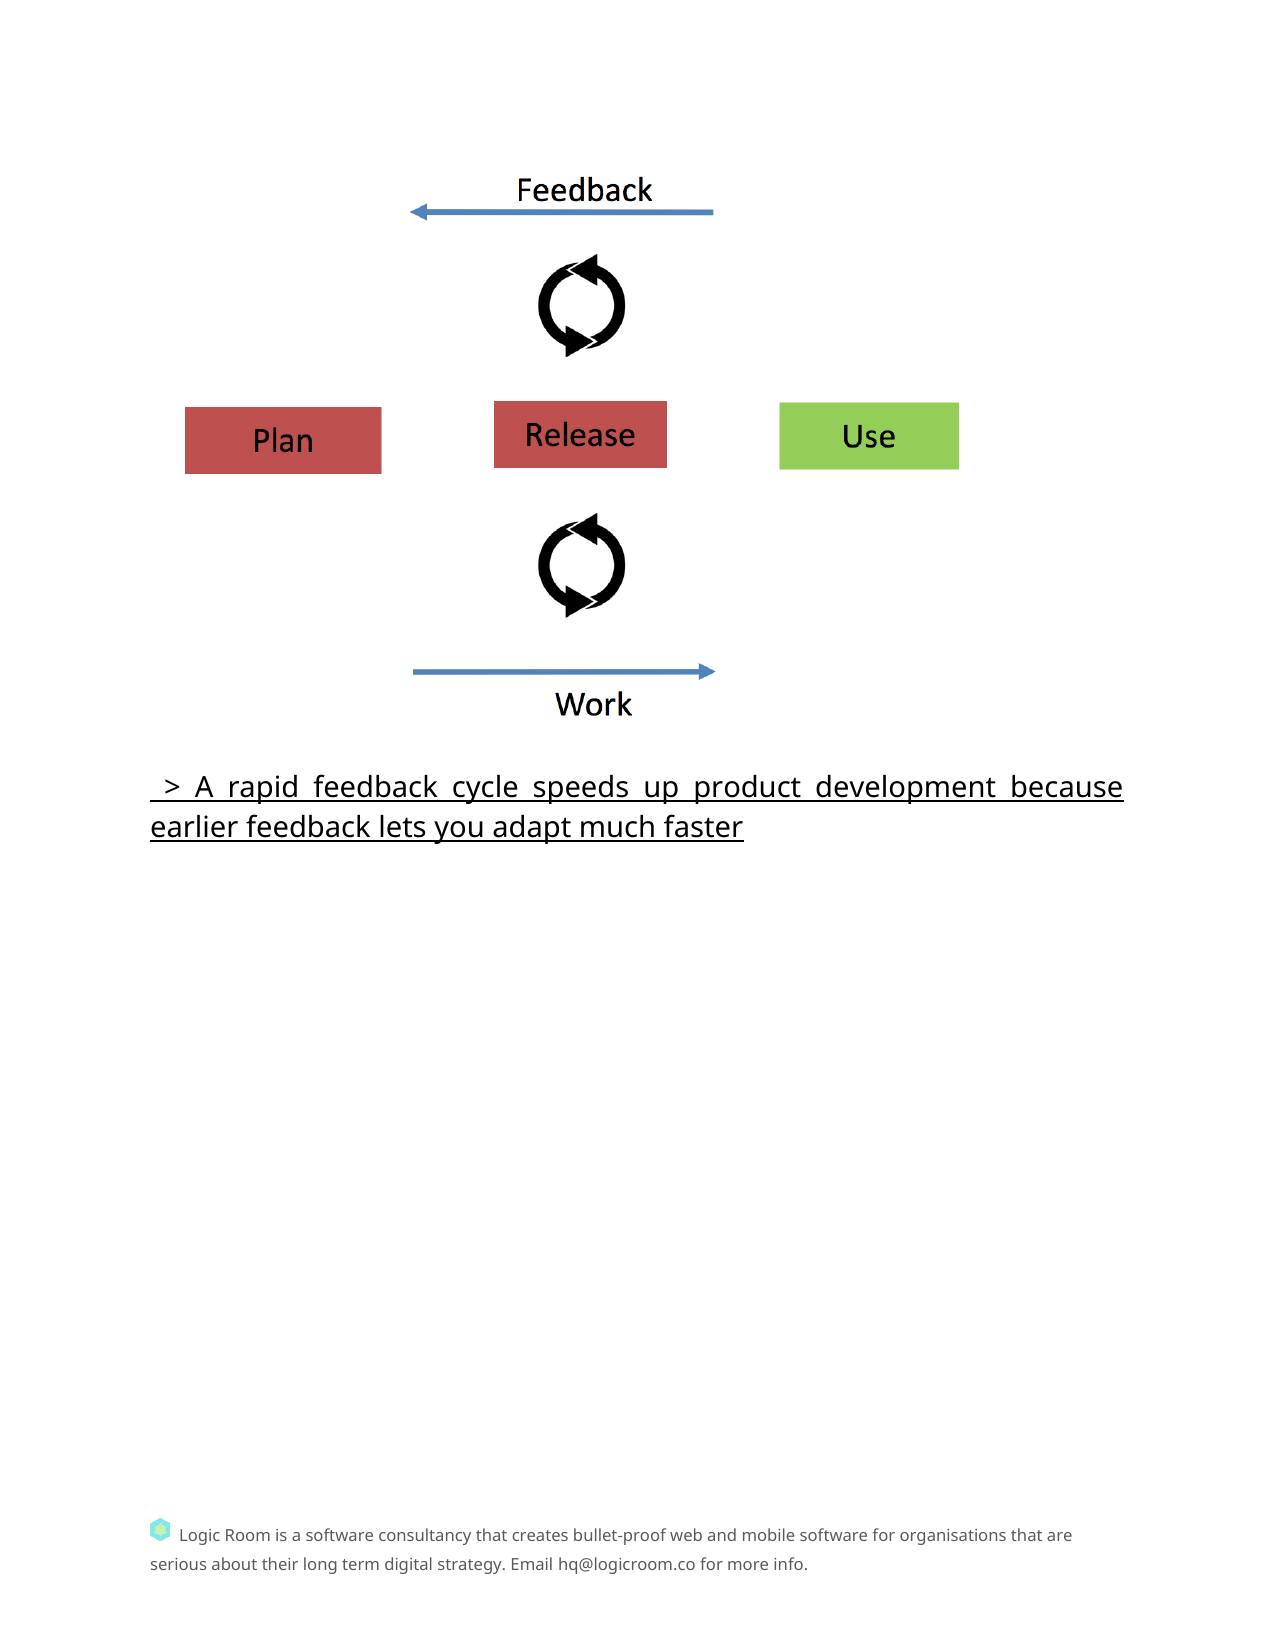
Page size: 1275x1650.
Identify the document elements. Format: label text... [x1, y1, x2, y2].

text > A rapid feedback cycle speeds up product development because earlier feedback lets you adapt much faster [150, 767, 1125, 846]
picture [150, 1518, 170, 1541]
picture [150, 150, 1025, 748]
